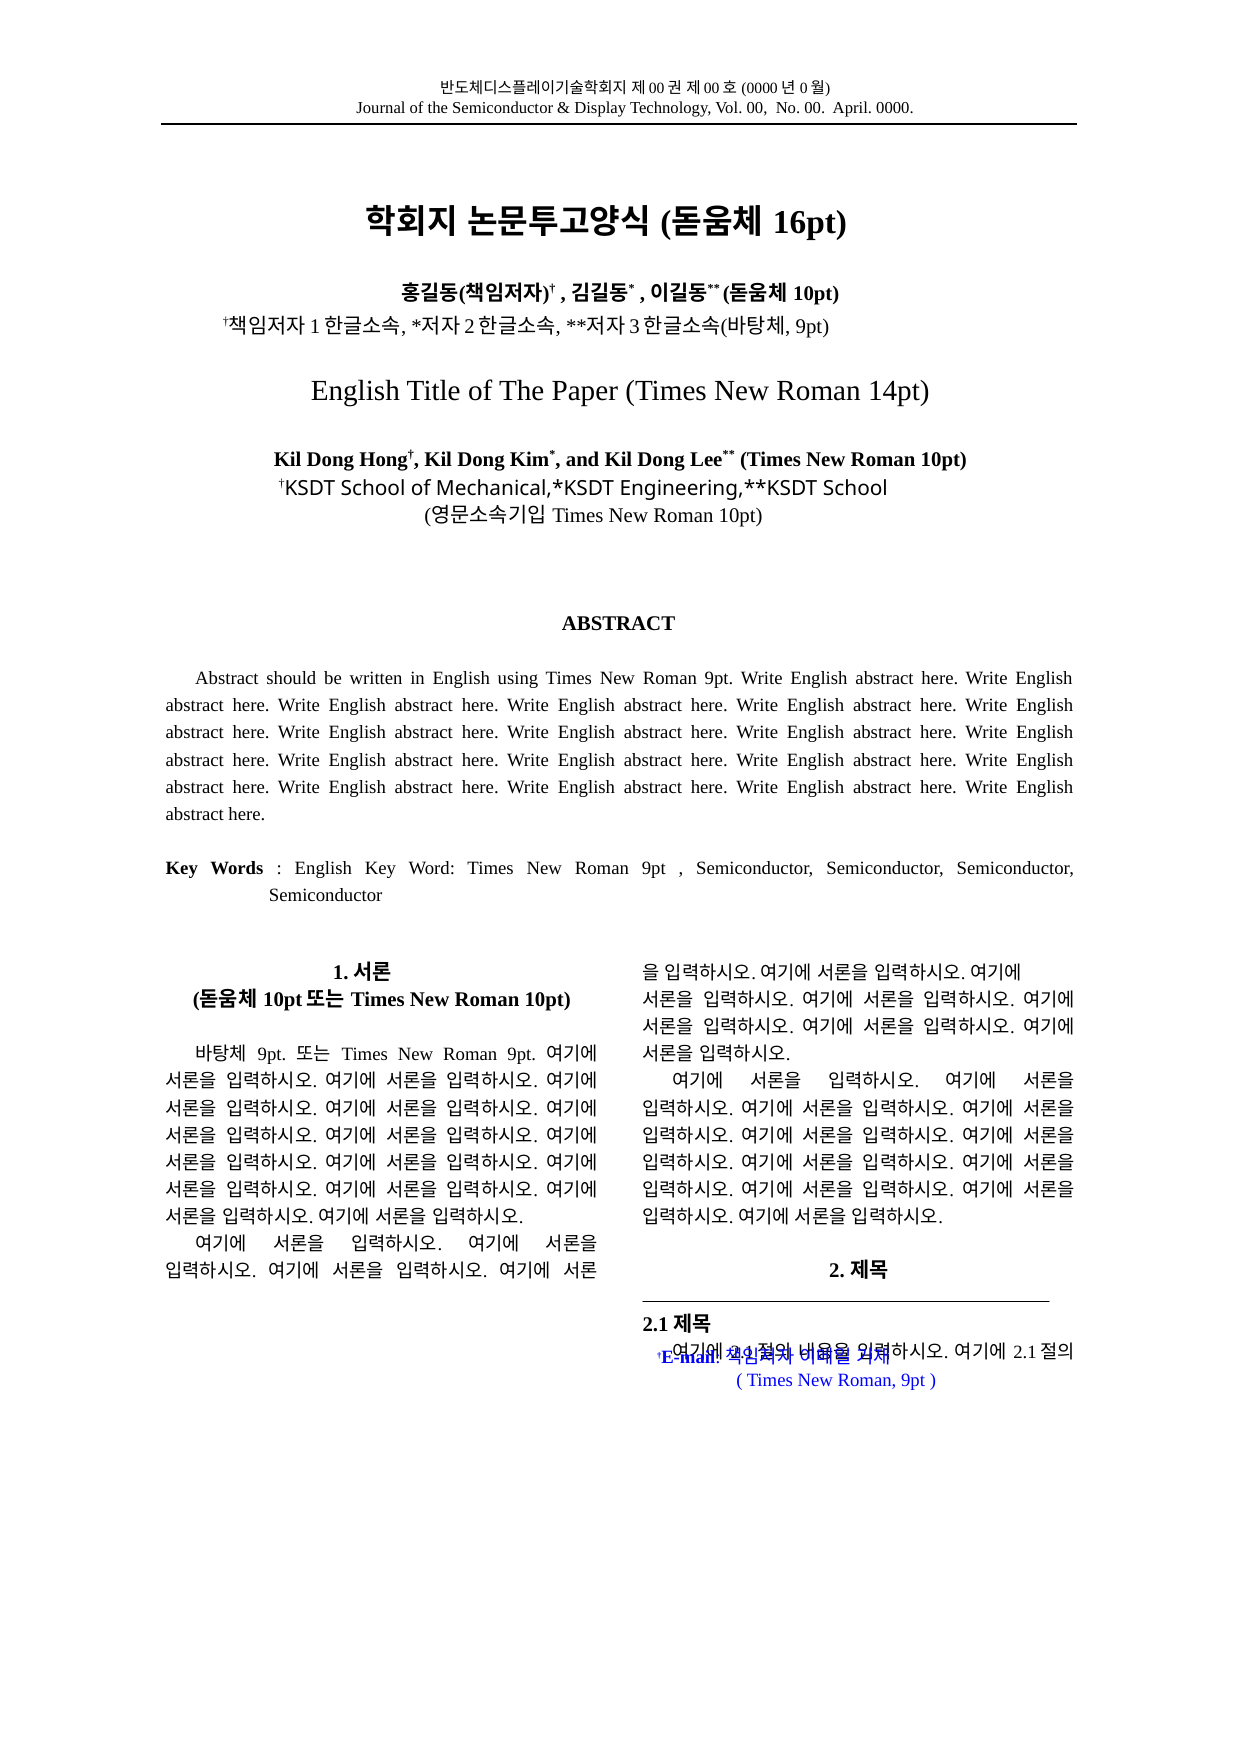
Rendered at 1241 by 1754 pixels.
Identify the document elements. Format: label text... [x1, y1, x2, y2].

text Abstract [165, 609, 1075, 636]
text 학회지 논문투고양식 (돋움체 16pt) [165, 207, 1075, 240]
text 서론을 입력하시오. 여기에 서론을 입력하시오. 여기에 서론을 입력하시오. 여기에 서론을 입력하시오. 여기에 서론을 입력하시오. [642, 985, 1075, 1066]
text 1. 서론 [165, 958, 598, 985]
text †KSDT School of Mechanical,*KSDT Engineering,**KSDT School [165, 473, 1075, 501]
text Key Words : English Key Word: Times New Roman 9pt , Semiconductor, Semiconductor, Semiconductor, Semiconductor [165, 853, 1075, 907]
text 여기에 서론을 입력하시오. 여기에 서론을 입력하시오. 여기에 서론을 입력하시오. 여기에 서론 을 입력하시오. 여기에 서론을 입력하시오. 여기에 [642, 958, 1075, 985]
text 홍길동(책임저자)† , 김길동* , 이길동** (돋움체 10pt) [165, 273, 1075, 307]
text (돋움체 10pt또는 Times New Roman 10pt) [165, 985, 598, 1012]
text †책임저자1한글소속, *저자2한글소속, **저자3한글소속(바탕체, 9pt) [165, 307, 1075, 340]
text (영문소속기입 Times New Roman 10pt) [165, 501, 1075, 528]
text 바탕체 9pt. 또는 Times New Roman 9pt. 여기에 서론을 입력하시오. 여기에 서론을 입력하시오. 여기에 서론을 입력하시오. 여기에 서론을 입력하시오. 여기에 서론을 입력하시오. 여기에 서론을 입력하시오. 여기에 서론을 입력하시오. 여기에 서론을 입력하시오. 여기에 서론을 입력하시오. 여기에 서론을 입력하시오. 여기에 서론을 입력하시오. 여기에 서론을 입력하시오. [165, 1039, 598, 1229]
text 2. 제목 [642, 1256, 1075, 1283]
text Abstract should be written in English using Times New Roman 9pt. Write English abstract here. Write English abstract here. Write English abstract here. Write English abstract here. Write English abstract here. Write English abstract here. Write English abstract here. Write English abstract here. Write English abstract here. Write English abstract here. Write English abstract here. Write English abstract here. Write English abstract here. Write English abstract here. Write English abstract here. Write English abstract here. Write English abstract here. Write English abstract here. [165, 663, 1075, 826]
text Kil Dong Hong†, Kil Dong Kim*, and Kil Dong Lee** (Times New Roman 10pt) [165, 440, 1075, 473]
text English Title of The Paper (Times New Roman 14pt) [165, 373, 1075, 407]
text 여기에 서론을 입력하시오. 여기에 서론을 입력하시오. 여기에 서론을 입력하시오. 여기에 서론 을 입력하시오. 여기에 서론을 입력하시오. 여기에 [165, 1229, 598, 1283]
text 2.1 제목 [642, 1310, 1075, 1337]
text 여기에 2.1절의 내용을 입력하시오. 여기에 2.1절의 내용을 입력하시오. 여기에 2.1절의 내용을 입력하시오. 여기에 2.1절의 내용을 입력하시오. 여기에 2.1절의 내용을 입력하시오. [642, 1337, 1075, 1364]
text 여기에 서론을 입력하시오. 여기에 서론을 입력하시오. 여기에 서론을 입력하시오. 여기에 서론을 입력하시오. 여기에 서론을 입력하시오. 여기에 서론을 입력하시오. 여기에 서론을 입력하시오. 여기에 서론을 입력하시오. 여기에 서론을 입력하시오. 여기에 서론을 입력하시오. 여기에 서론을 입력하시오. [642, 1066, 1075, 1229]
